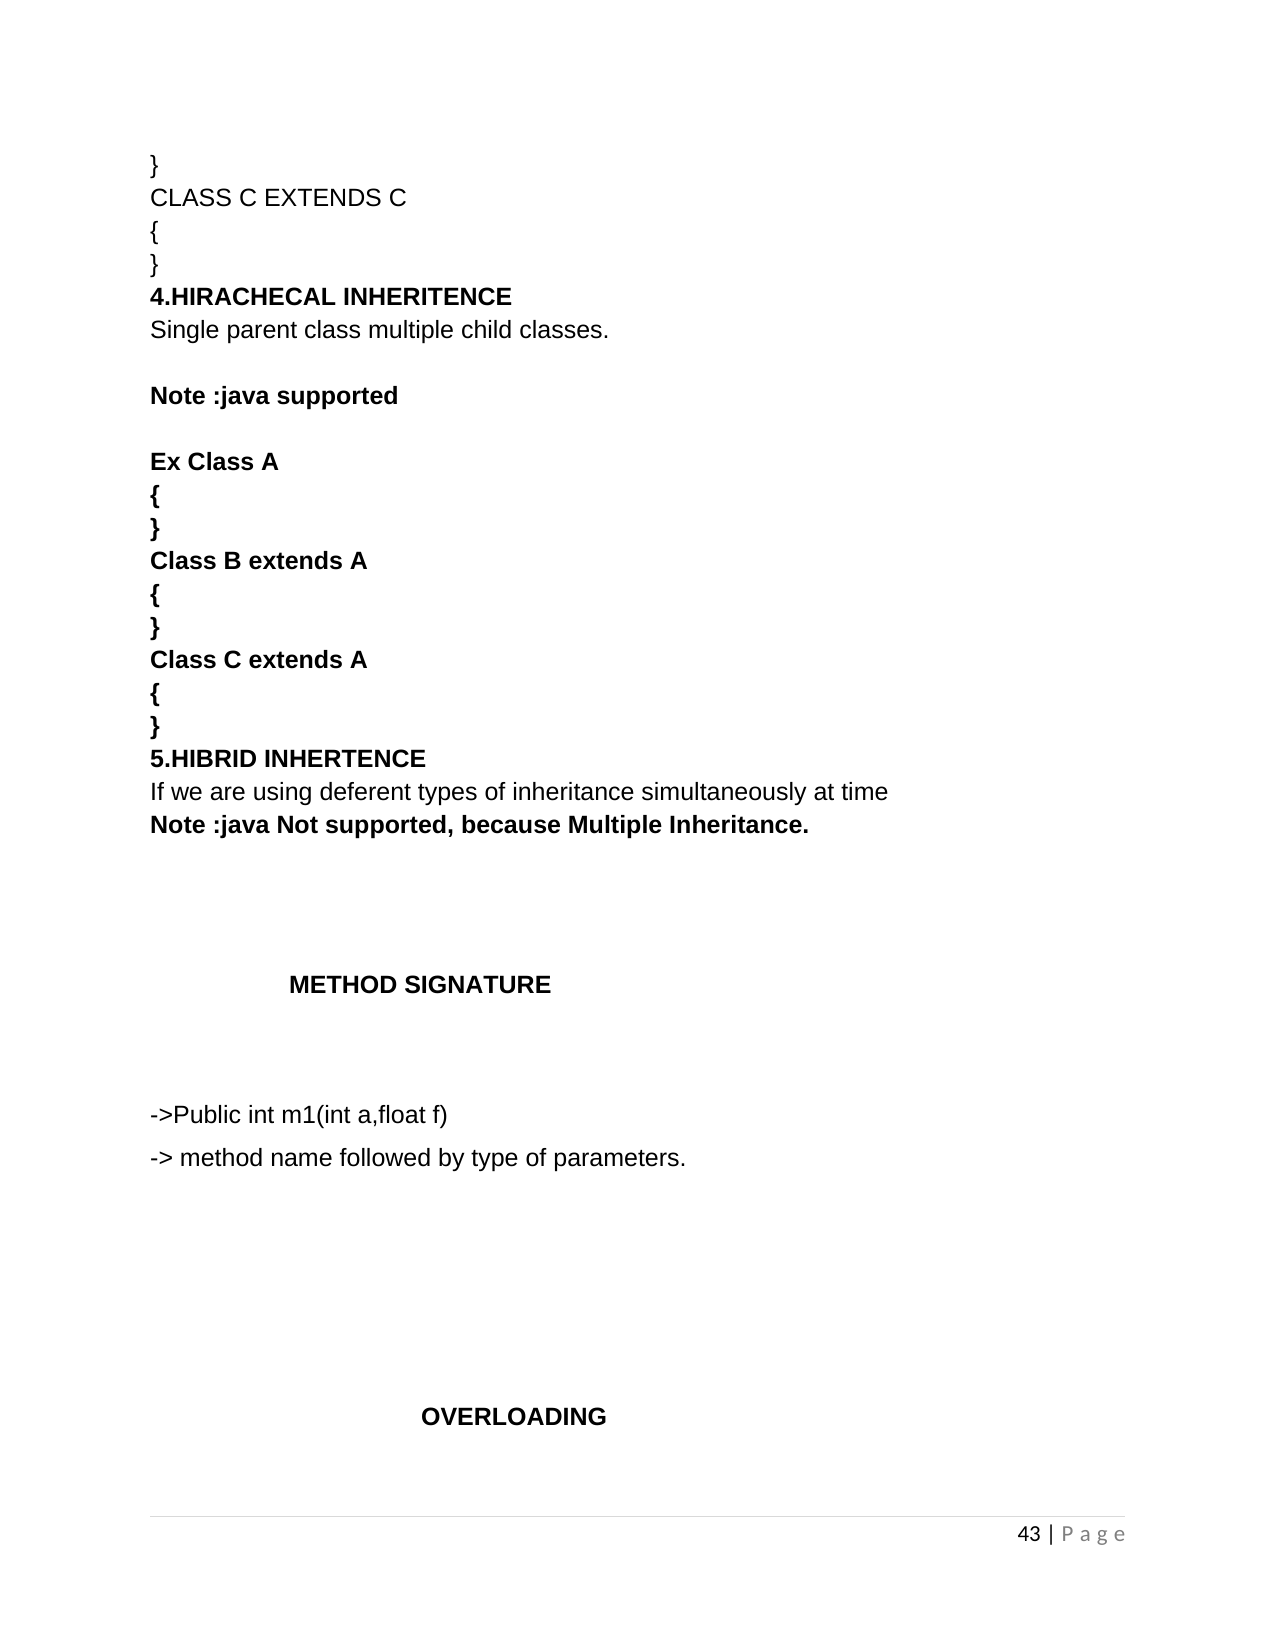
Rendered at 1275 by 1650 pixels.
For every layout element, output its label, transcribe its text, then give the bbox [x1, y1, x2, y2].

text Class C extends A [150, 645, 1125, 674]
text Single parent class multiple child classes. [150, 315, 1125, 344]
text } [150, 150, 1125, 179]
text } [150, 249, 1125, 278]
text 4.HIRACHECAL INHERITENCE [150, 282, 1125, 311]
text OVERLOADING [150, 1402, 1125, 1431]
text -> method name followed by type of parameters. [150, 1143, 1125, 1172]
text Note :java supported [150, 381, 1125, 410]
text } [150, 612, 1125, 641]
text } [150, 711, 1125, 740]
text If we are using deferent types of inheritance simultaneously at time [150, 777, 1125, 806]
text { [150, 480, 1125, 509]
text METHOD SIGNATURE [150, 971, 1125, 999]
text { [150, 678, 1125, 707]
text Ex Class A [150, 447, 1125, 476]
text } [150, 513, 1125, 542]
text { [150, 216, 1125, 245]
text ->Public int m1(int a,float f) [150, 1100, 1125, 1129]
text 5.HIBRID INHERTENCE [150, 744, 1125, 773]
text Note :java Not supported, because Multiple Inheritance. [150, 810, 1125, 839]
text Class B extends A [150, 546, 1125, 575]
text CLASS C EXTENDS C [150, 183, 1125, 212]
text { [150, 579, 1125, 608]
